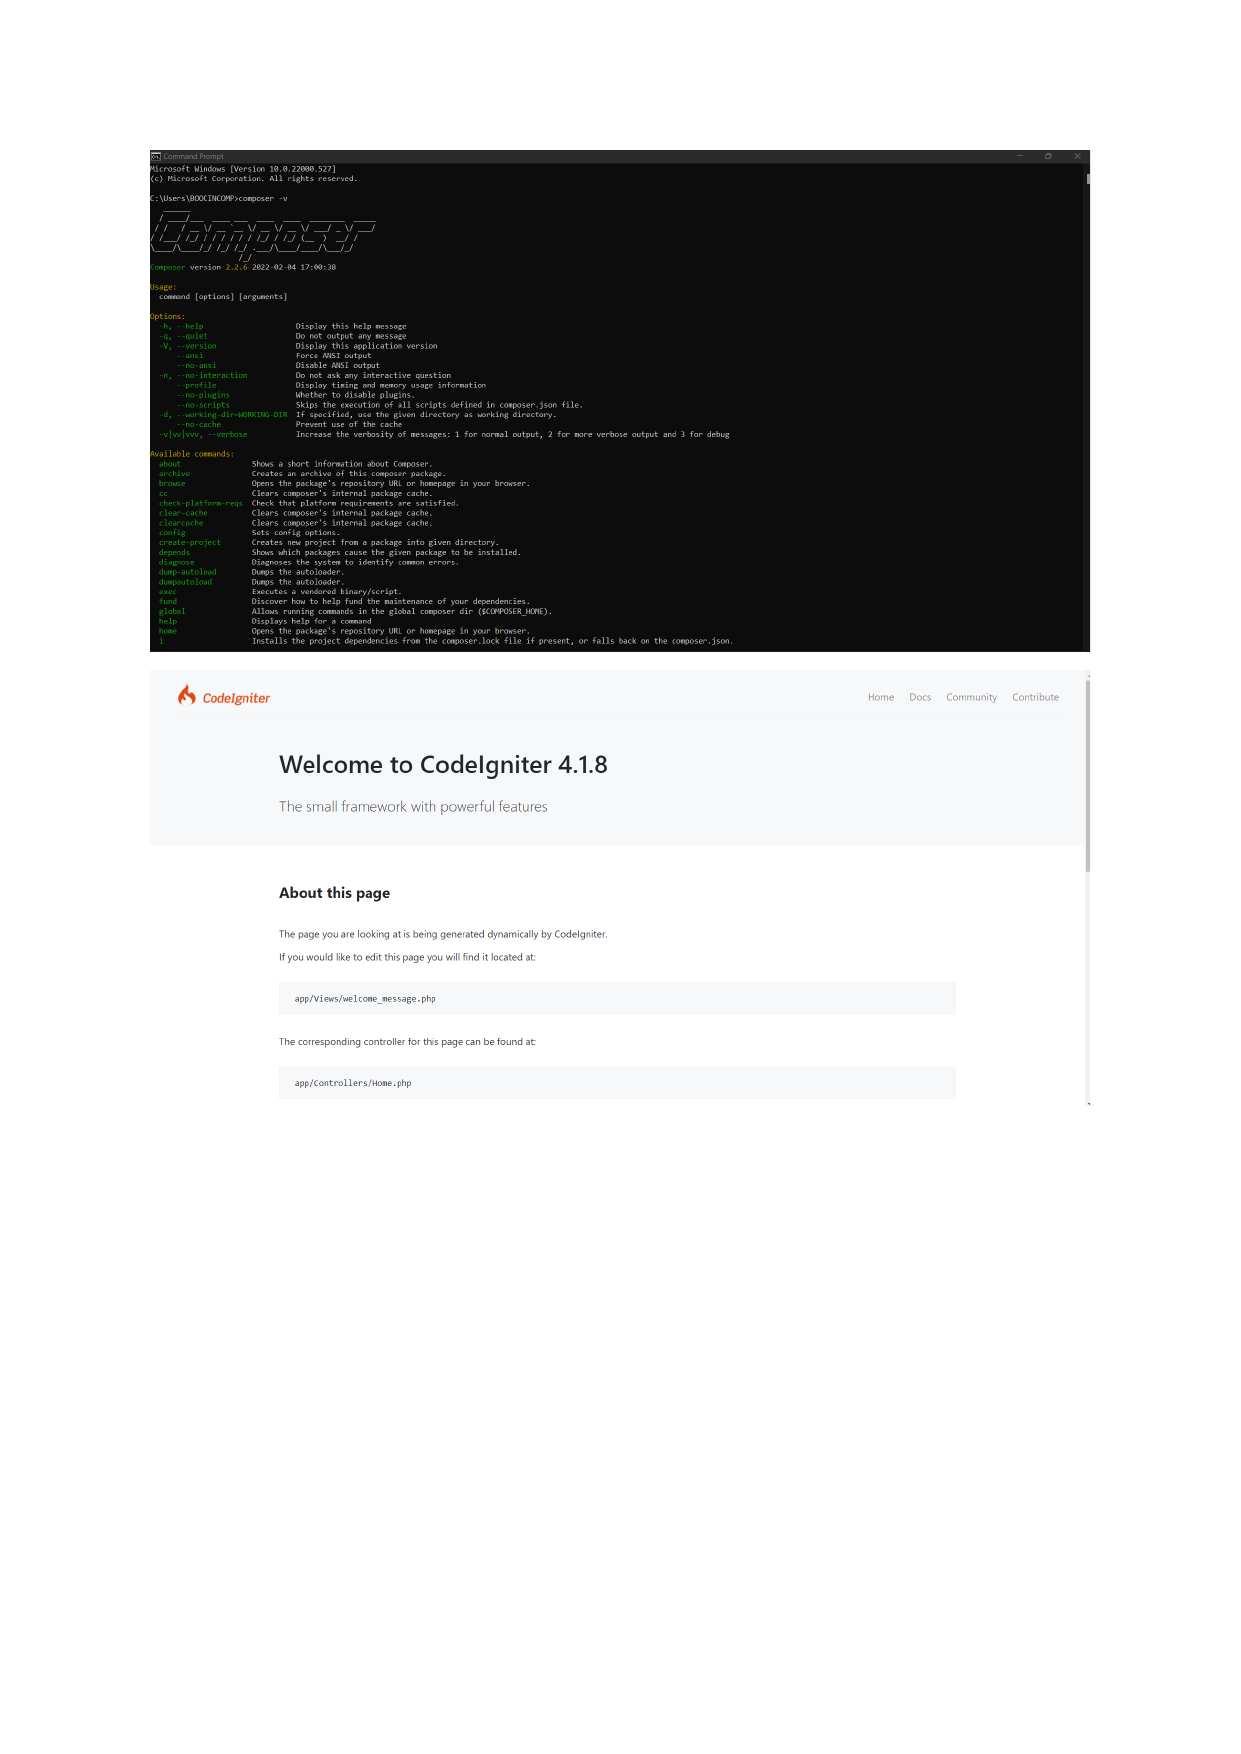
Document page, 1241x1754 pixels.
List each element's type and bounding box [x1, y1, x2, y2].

picture [150, 670, 1091, 1106]
picture [150, 150, 1091, 652]
